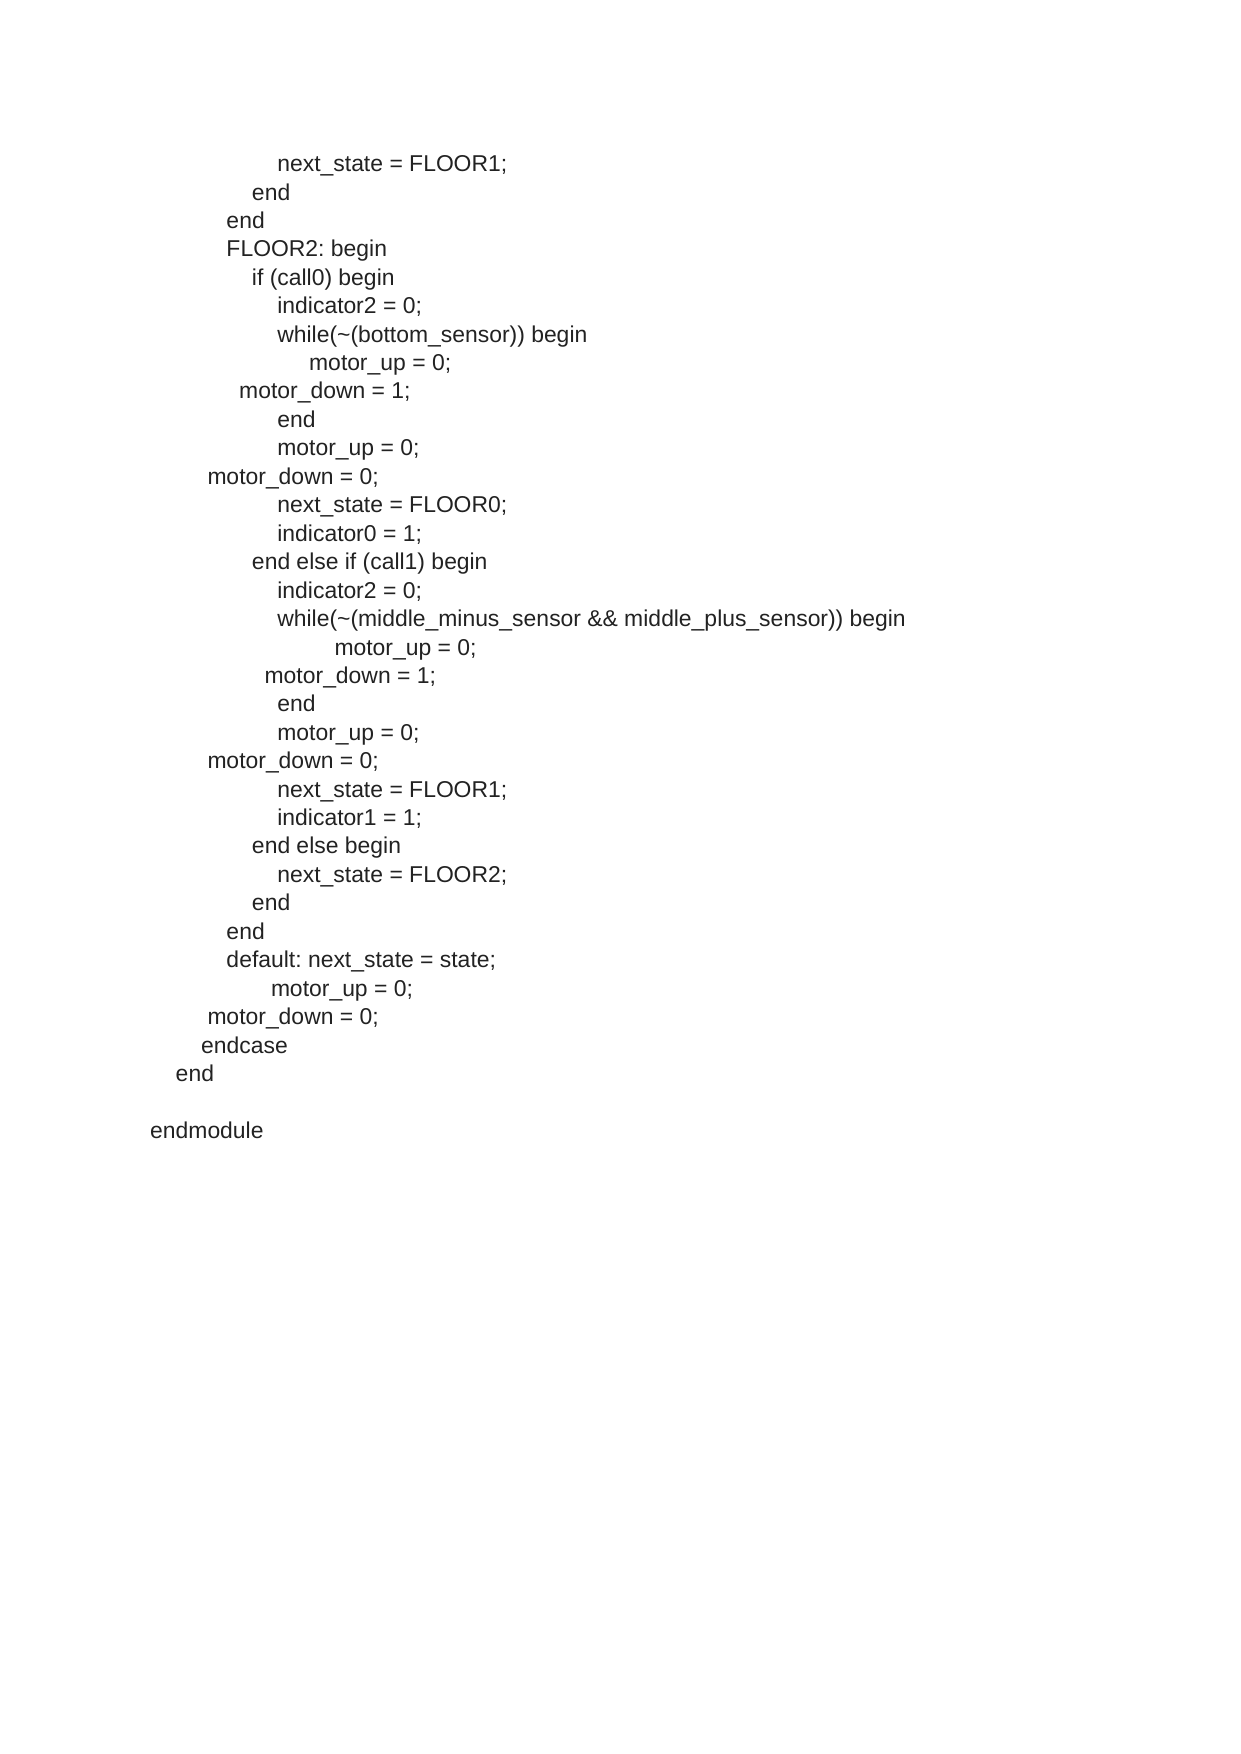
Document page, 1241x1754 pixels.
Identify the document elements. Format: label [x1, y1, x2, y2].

text [150, 150, 1090, 1143]
